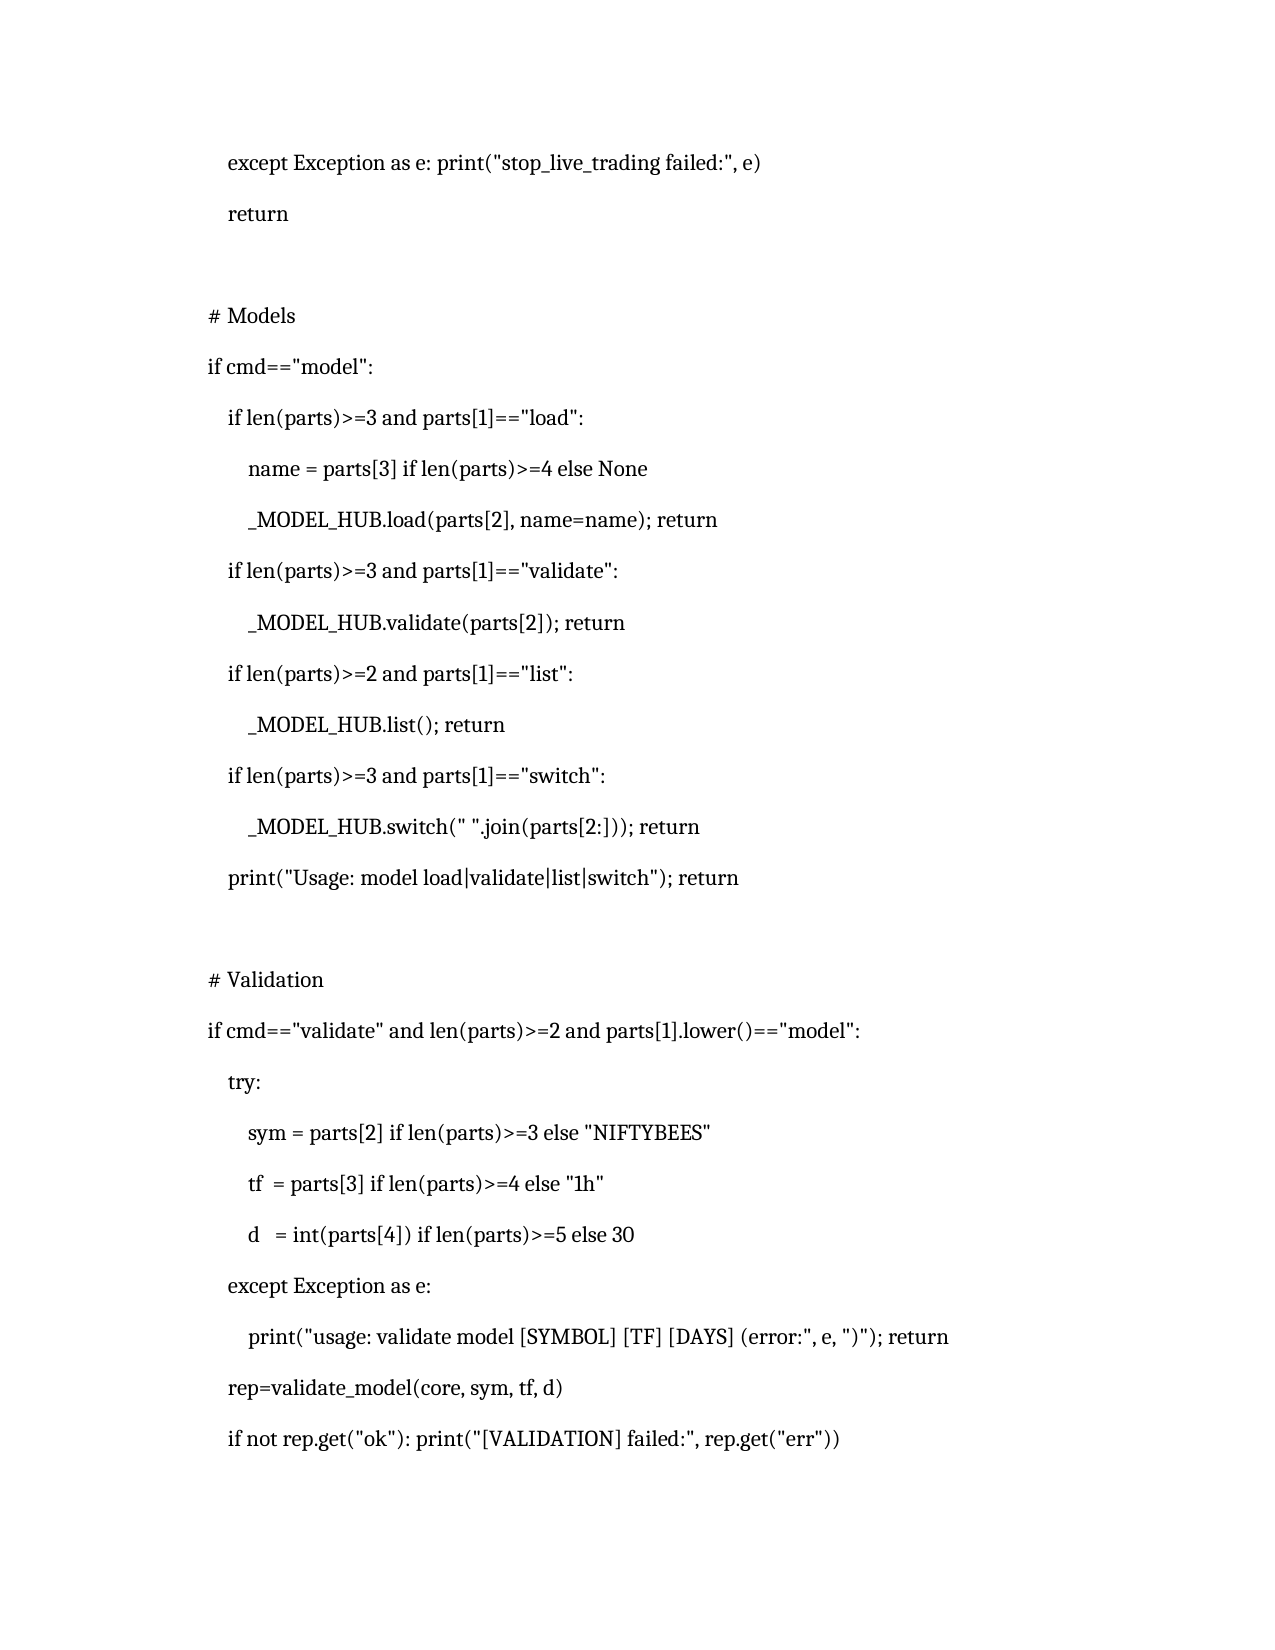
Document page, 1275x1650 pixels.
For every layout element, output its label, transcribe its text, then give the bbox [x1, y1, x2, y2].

text # Models [187, 303, 1087, 329]
text d = int(parts[4]) if len(parts)>=5 else 30 [187, 1222, 1087, 1248]
text sym = parts[2] if len(parts)>=3 else "NIFTYBEES" [187, 1120, 1087, 1146]
text except Exception as e: [187, 1273, 1087, 1299]
text try: [187, 1069, 1087, 1095]
text print("Usage: model load|validate|list|switch"); return [187, 864, 1087, 891]
text _MODEL_HUB.validate(parts[2]); return [187, 609, 1087, 636]
text rep=validate_model(core, sym, tf, d) [187, 1375, 1087, 1401]
text if len(parts)>=2 and parts[1]=="list": [187, 660, 1087, 687]
text except Exception as e: print("stop_live_trading failed:", e) [187, 150, 1087, 176]
text if len(parts)>=3 and parts[1]=="load": [187, 405, 1087, 432]
text # Validation [187, 967, 1087, 993]
text if len(parts)>=3 and parts[1]=="switch": [187, 762, 1087, 789]
text _MODEL_HUB.load(parts[2], name=name); return [187, 507, 1087, 534]
text if cmd=="validate" and len(parts)>=2 and parts[1].lower()=="model": [187, 1018, 1087, 1044]
text _MODEL_HUB.switch(" ".join(parts[2:])); return [187, 813, 1087, 840]
text tf = parts[3] if len(parts)>=4 else "1h" [187, 1171, 1087, 1197]
text _MODEL_HUB.list(); return [187, 711, 1087, 738]
text if cmd=="model": [187, 354, 1087, 381]
text return [187, 201, 1087, 227]
text print("usage: validate model [SYMBOL] [TF] [DAYS] (error:", e, ")"); return [187, 1324, 1087, 1350]
text if not rep.get("ok"): print("[VALIDATION] failed:", rep.get("err")) [187, 1426, 1087, 1452]
text name = parts[3] if len(parts)>=4 else None [187, 456, 1087, 483]
text if len(parts)>=3 and parts[1]=="validate": [187, 558, 1087, 585]
